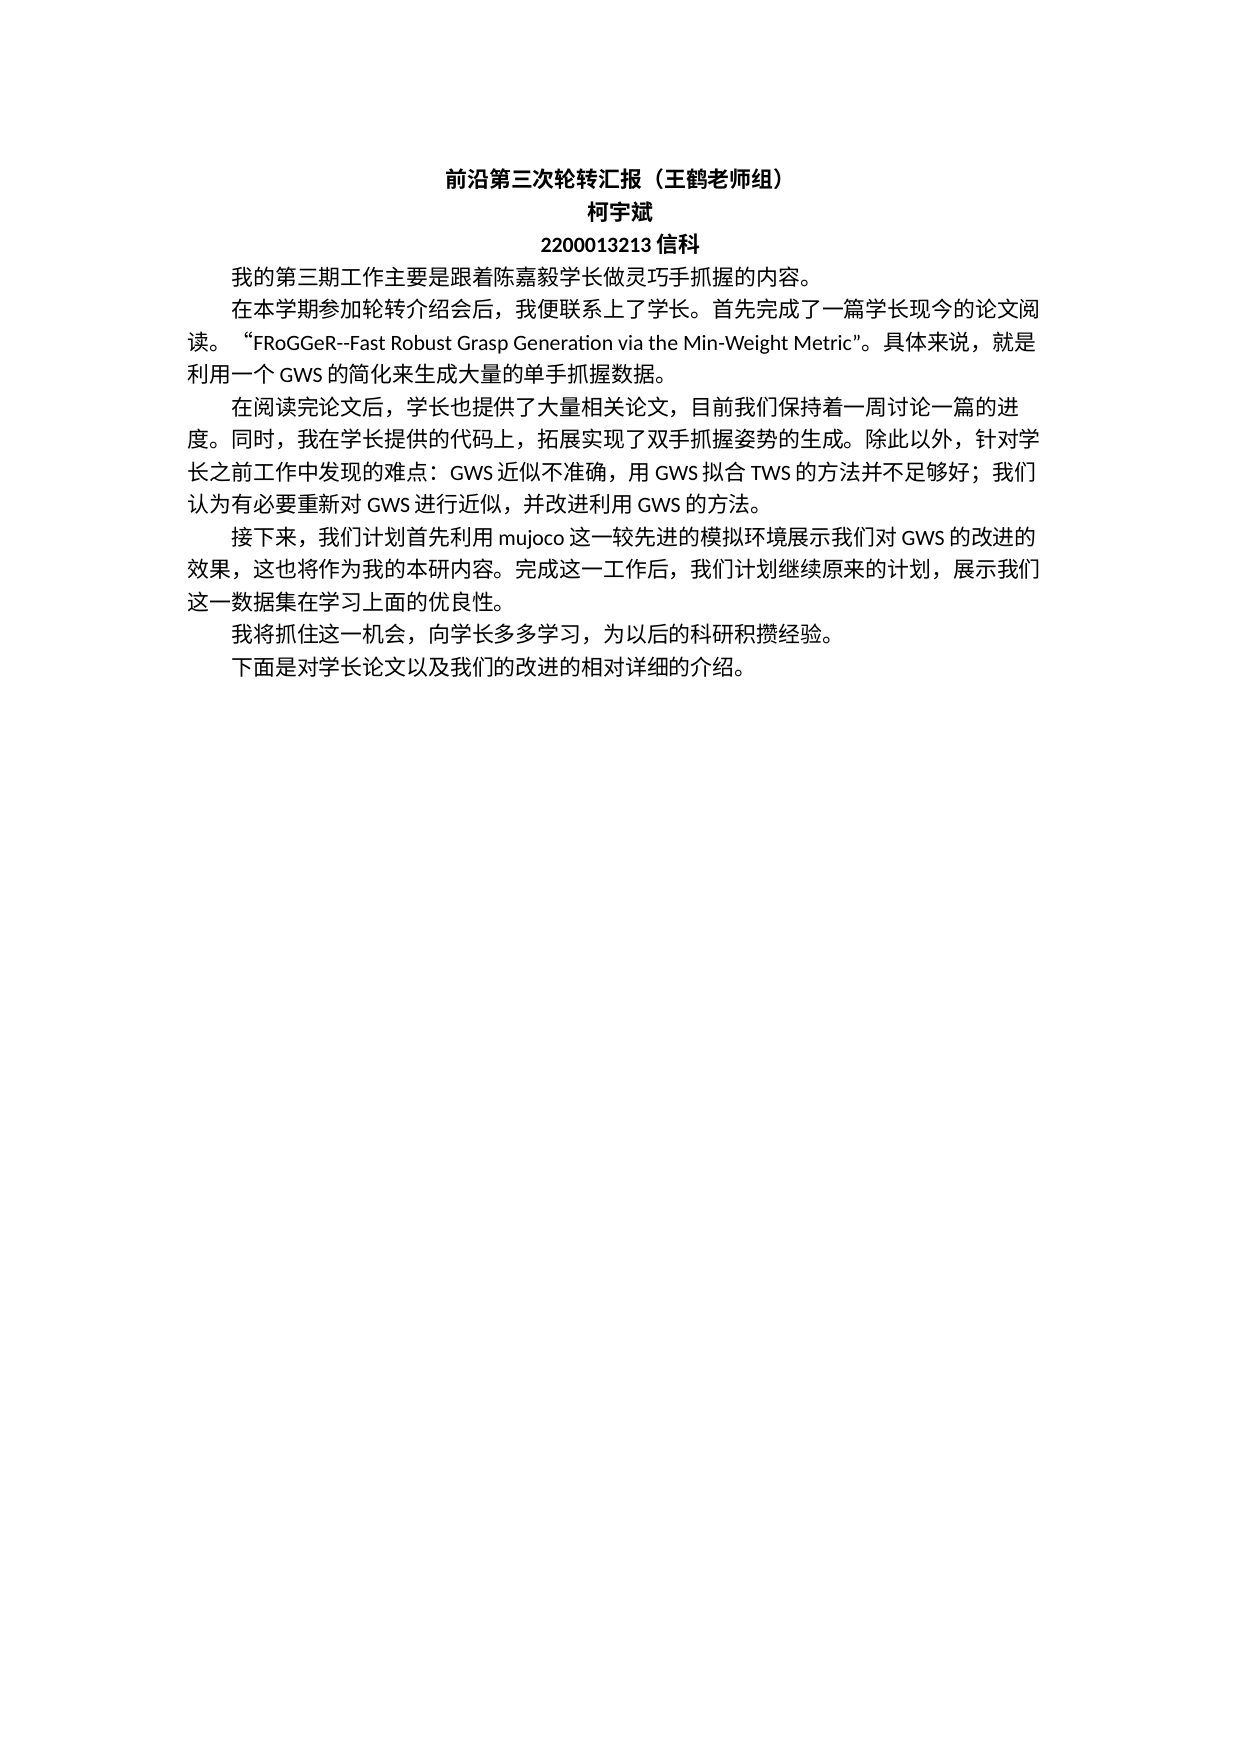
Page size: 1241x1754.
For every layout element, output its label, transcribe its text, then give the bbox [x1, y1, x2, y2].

text 在阅读完论文后，学长也提供了大量相关论文，目前我们保持着一周讨论一篇的进度。同时，我在学长提供的代码上，拓展实现了双手抓握姿势的生成。除此以外，针对学长之前工作中发现的难点：GWS近似不准确，用GWS拟合TWS的方法并不足够好；我们认为有必要重新对GWS进行近似，并改进利用GWS的方法。 [187, 389, 1053, 519]
text 我的第三期工作主要是跟着陈嘉毅学长做灵巧手抓握的内容。 [187, 259, 1053, 292]
text 下面是对学长论文以及我们的改进的相对详细的介绍。 [187, 649, 1053, 682]
text 柯宇斌 [187, 194, 1053, 227]
text 2200013213 信科 [187, 227, 1053, 259]
text 在本学期参加轮转介绍会后，我便联系上了学长。首先完成了一篇学长现今的论文阅读。“FRoGGeR--Fast Robust Grasp Generation via the Min-Weight Metric”。具体来说，就是利用一个GWS的简化来生成大量的单手抓握数据。 [187, 292, 1053, 389]
text 接下来，我们计划首先利用mujoco这一较先进的模拟环境展示我们对GWS的改进的效果，这也将作为我的本研内容。完成这一工作后，我们计划继续原来的计划，展示我们这一数据集在学习上面的优良性。 [187, 519, 1053, 617]
text 前沿第三次轮转汇报（王鹤老师组） [187, 162, 1053, 194]
text 我将抓住这一机会，向学长多多学习，为以后的科研积攒经验。 [187, 617, 1053, 649]
